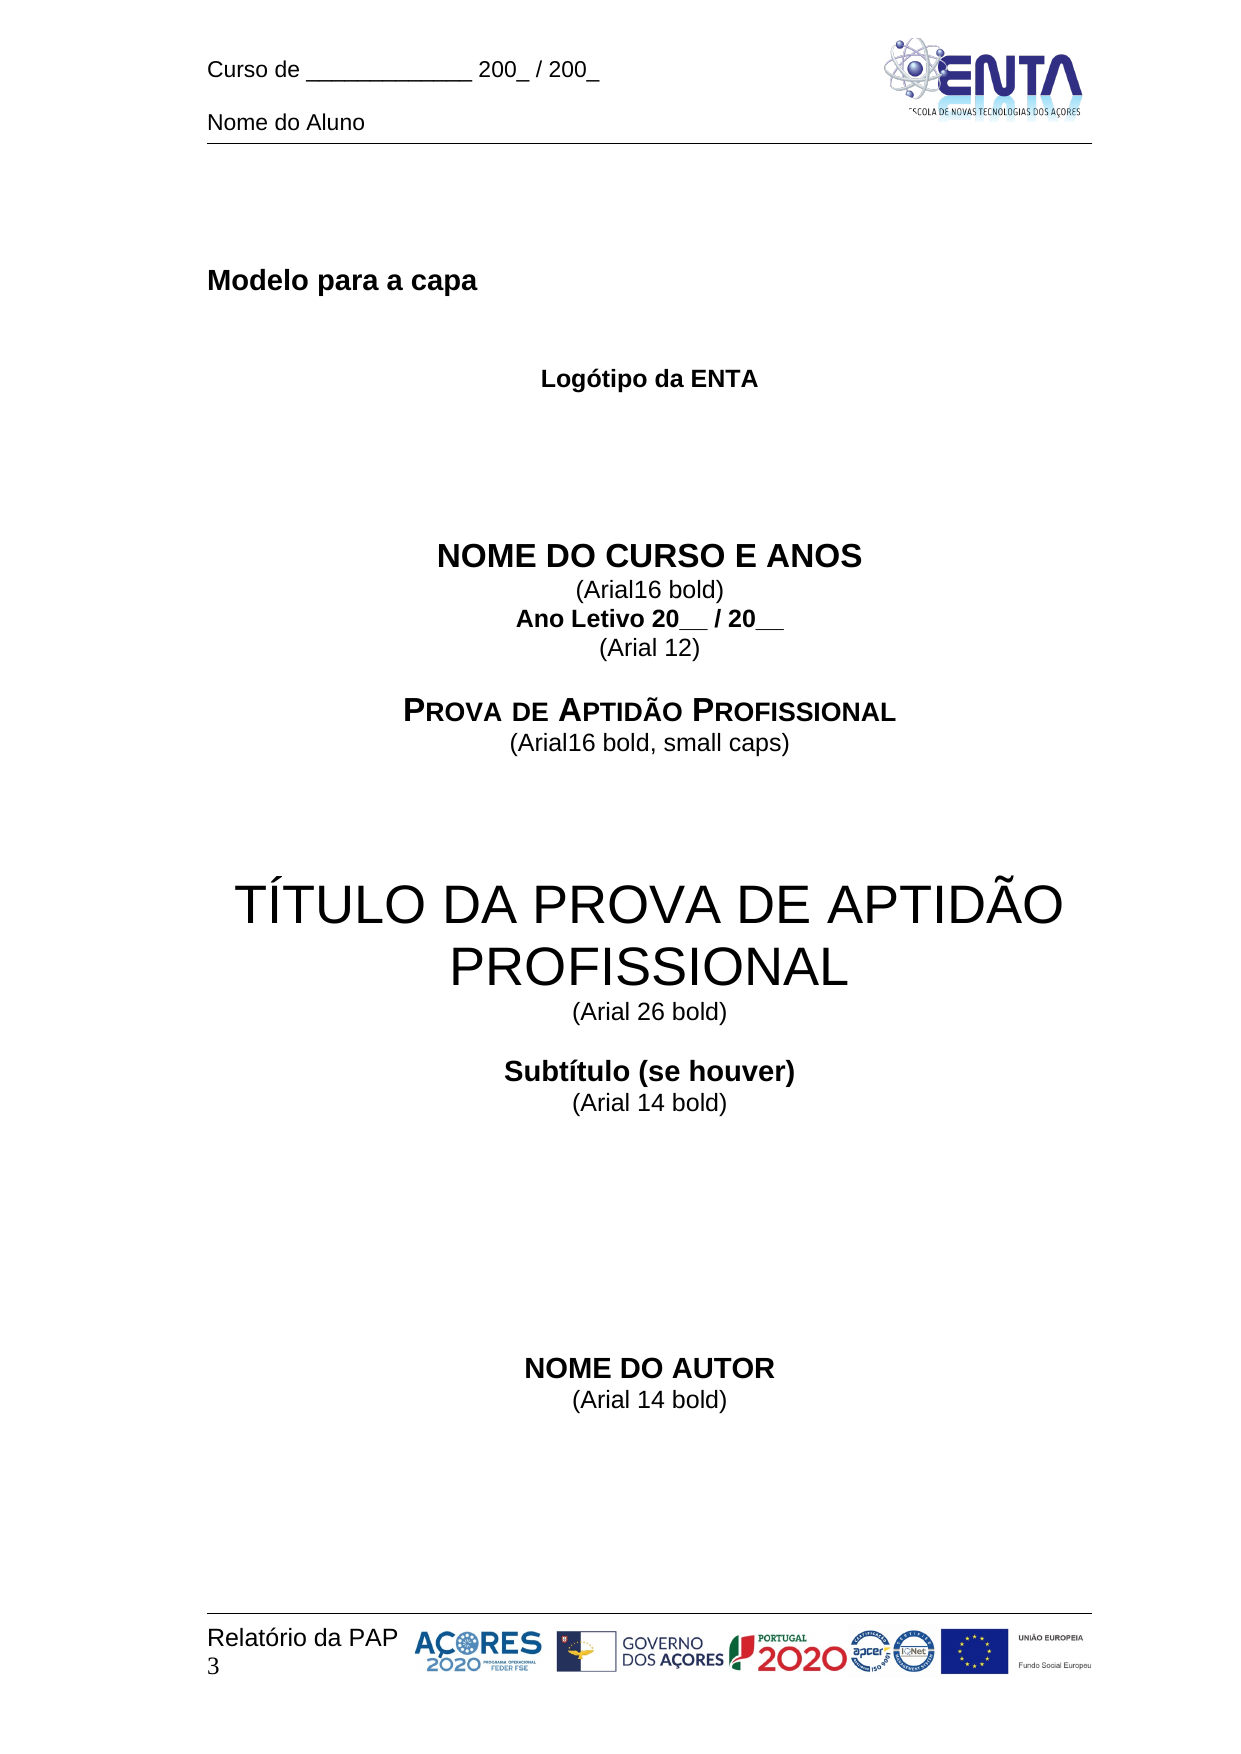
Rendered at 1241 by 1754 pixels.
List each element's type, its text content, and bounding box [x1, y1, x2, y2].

picture [881, 38, 1091, 122]
text Ano Letivo 20__ / 20__ [207, 604, 1092, 632]
text NOME DO CURSO E ANOS [207, 537, 1092, 575]
text TÍTULO DA PROVA DE APTIDÃO PROFISSIONAL [207, 872, 1092, 997]
text Modelo para a capa [207, 263, 1092, 297]
text NOME DO AUTOR [207, 1351, 1092, 1385]
text (Arial 14 bold) [207, 1088, 1092, 1117]
text Prova de Aptidão Profissional [207, 690, 1092, 728]
text Logótipo da ENTA [207, 364, 1092, 393]
picture [414, 1624, 1094, 1678]
text (Arial16 bold, small caps) [207, 728, 1092, 757]
text Subtítulo (se houver) [207, 1054, 1092, 1088]
text (Arial16 bold) [207, 575, 1092, 604]
text (Arial 12) [207, 632, 1092, 661]
text (Arial 14 bold) [207, 1385, 1092, 1414]
text (Arial 26 bold) [207, 997, 1092, 1026]
